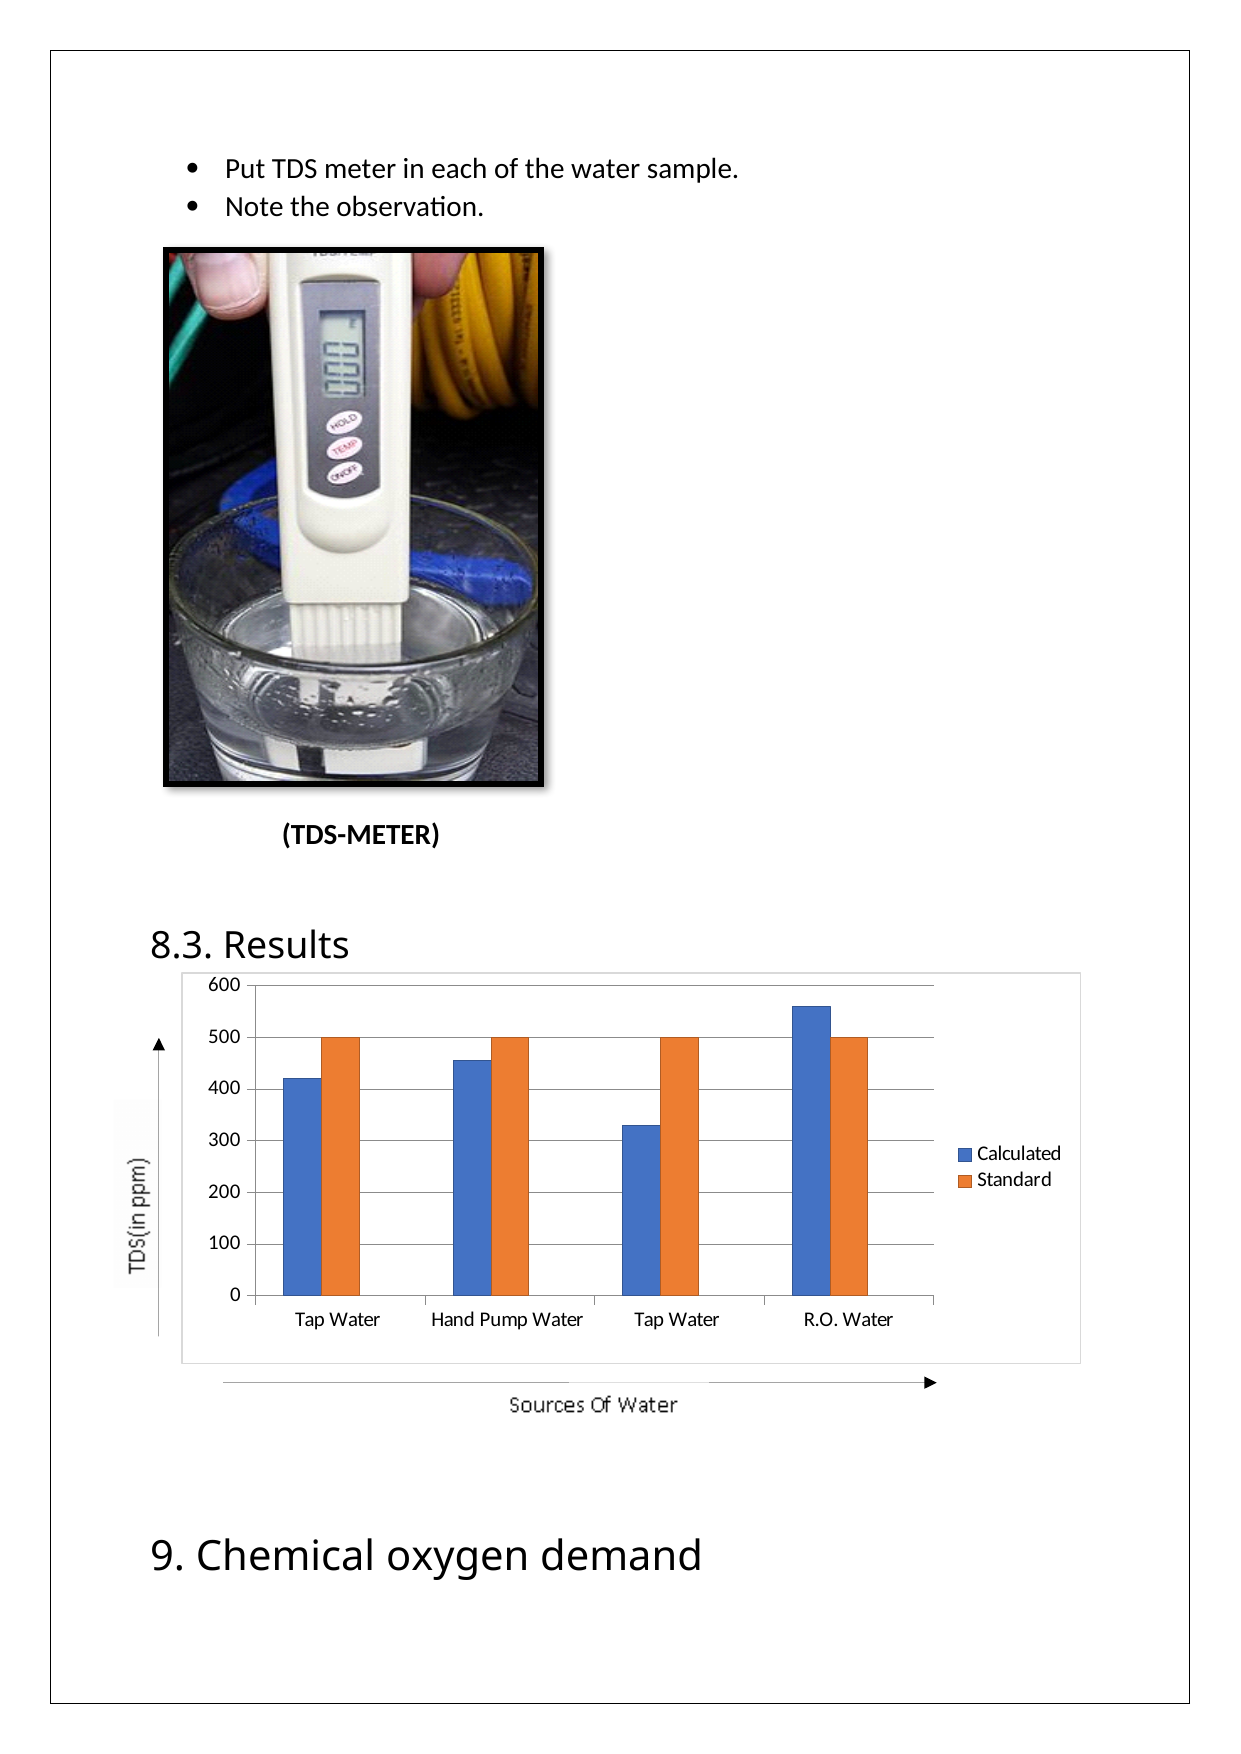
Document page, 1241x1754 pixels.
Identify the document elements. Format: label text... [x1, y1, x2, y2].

list Note the observation. [187, 188, 1090, 224]
text (TDS-METER) [150, 816, 1090, 852]
picture [114, 1100, 150, 1287]
list Put TDS meter in each of the water sample. [187, 150, 1090, 186]
picture [495, 1383, 745, 1429]
picture [169, 253, 538, 781]
text 9. Chemical oxygen demand [150, 1525, 1090, 1582]
text 8.3. Results [150, 919, 1090, 1364]
